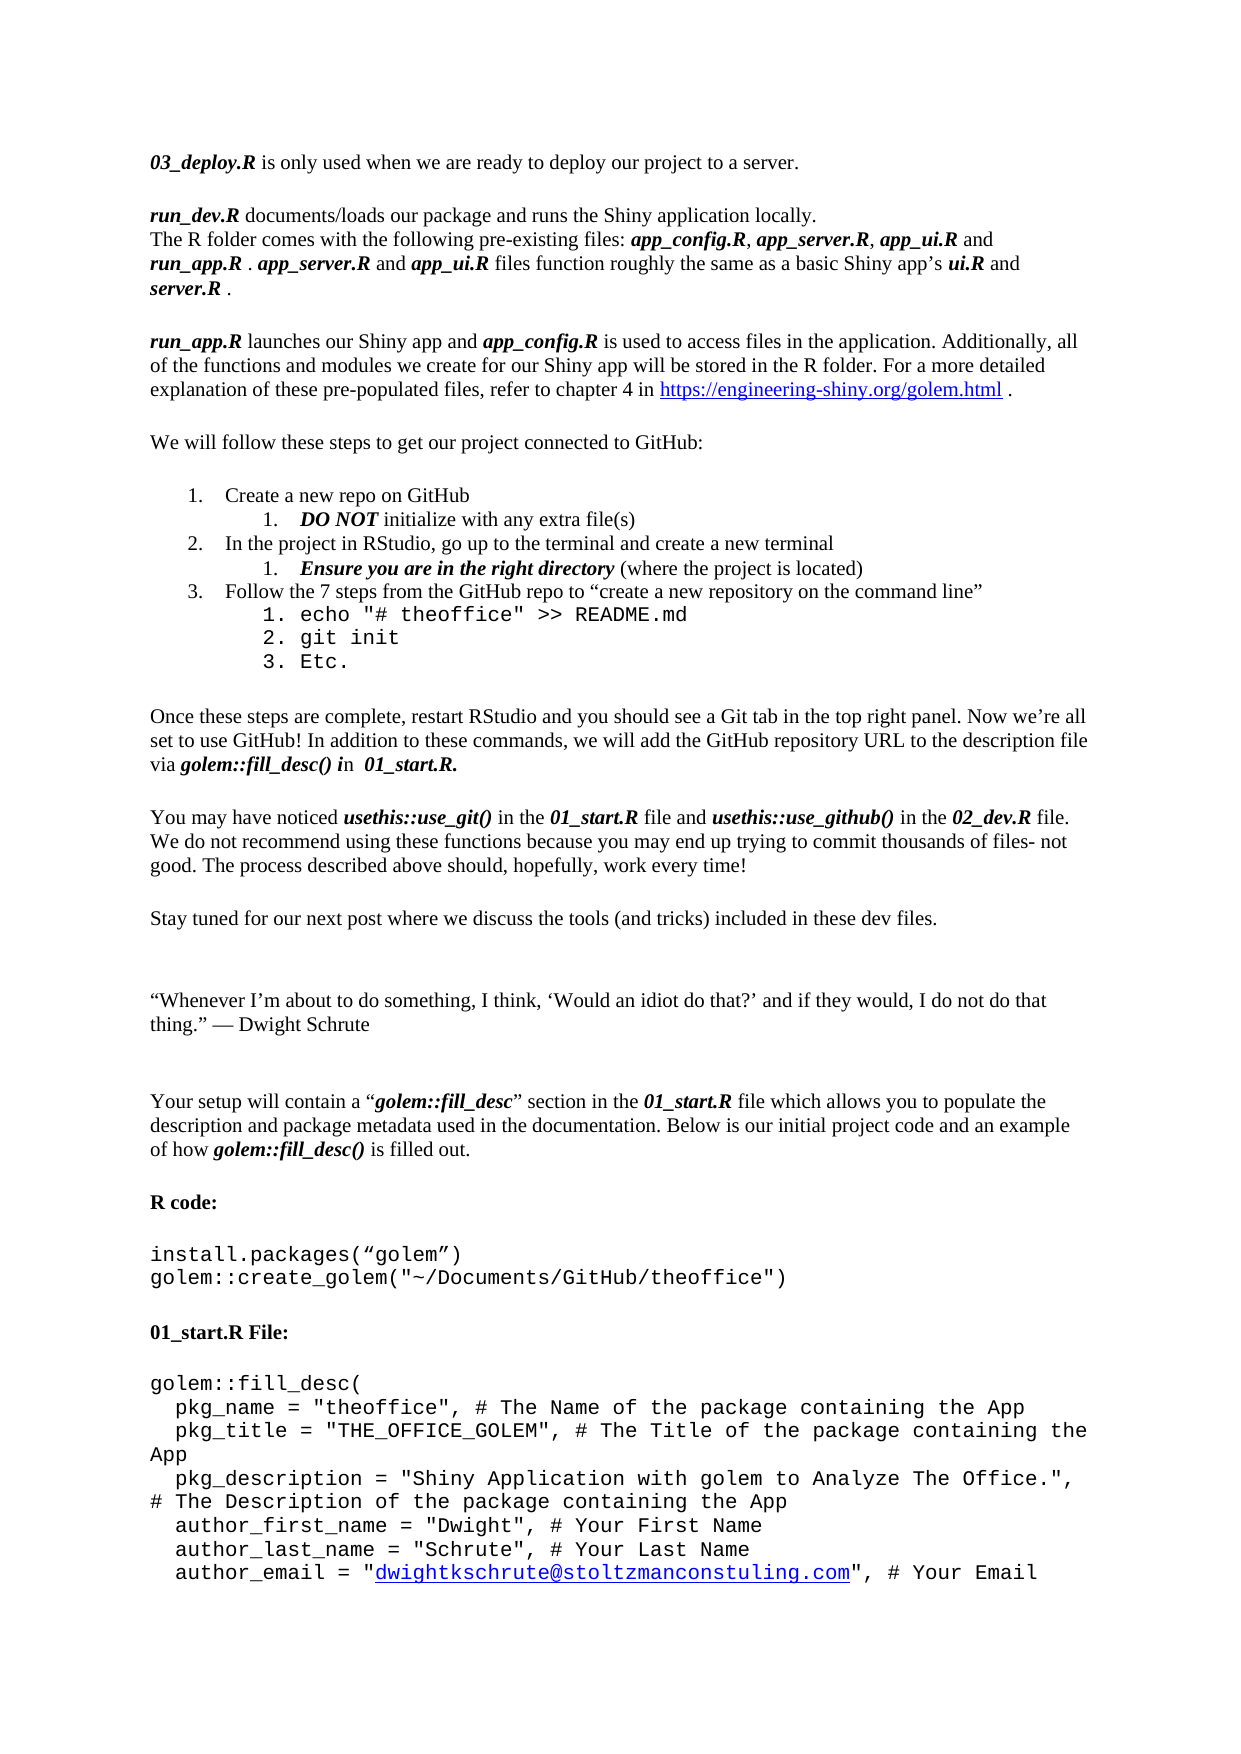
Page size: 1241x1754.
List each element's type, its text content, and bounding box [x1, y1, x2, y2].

list echo "# theoffice" >> README.md [262, 603, 1090, 627]
text R code: [150, 1190, 1090, 1214]
text run_dev.R documents/loads our package and runs the Shiny application locally. The R folder comes with the following pre-existing files: app_config.R, app_server.R, app_ui.R and run_app.R . app_server.R and app_ui.R files function roughly the same as a basic Shiny app’s ui.R and server.R . [150, 203, 1090, 299]
text author_email = "dwightkschrute@stoltzmanconstuling.com", # Your Email [150, 1562, 1090, 1586]
list Create a new repo on GitHub [187, 483, 1090, 507]
text golem::fill_desc( [150, 1373, 1090, 1397]
text Once these steps are complete, restart RStudio and you should see a Git tab in the top right panel. Now we’re all set to use GitHub! In addition to these commands, we will add the GitHub repository URL to the description file via golem::fill_desc() in 01_start.R. [150, 704, 1090, 776]
text install.packages(“golem”) [150, 1243, 1090, 1267]
text Your setup will contain a “golem::fill_desc” section in the 01_start.R file which allows you to populate the description and package metadata used in the documentation. Below is our initial project code and an example of how golem::fill_desc() is filled out. [150, 1065, 1090, 1161]
text 03_deploy.R is only used when we are ready to deploy our project to a server. [150, 150, 1090, 174]
list Etc. [262, 651, 1090, 674]
text 01_start.R File: [150, 1320, 1090, 1344]
text pkg_name = "theoffice", # The Name of the package containing the App [150, 1397, 1090, 1421]
text Stay tuned for our next post where we discuss the tools (and tricks) included in these dev files. [150, 906, 1090, 958]
list Ensure you are in the right directory (where the project is located) [262, 555, 1090, 579]
text run_app.R launches our Shiny app and app_config.R is used to access files in the application. Additionally, all of the functions and modules we create for our Shiny app will be stored in the R folder. For a more detailed explanation of these pre-populated files, refer to chapter 4 in https://engineering-shiny.org/golem.html . [150, 329, 1090, 401]
list git init [262, 627, 1090, 651]
text “Whenever I’m about to do something, I think, ‘Would an idiot do that?’ and if they would, I do not do that thing.” — Dwight Schrute [150, 988, 1090, 1036]
text pkg_description = "Shiny Application with golem to Analyze The Office.", # The Description of the package containing the App [150, 1468, 1090, 1515]
text You may have noticed usethis::use_git() in the 01_start.R file and usethis::use_github() in the 02_dev.R file. We do not recommend using these functions because you may end up trying to commit thousands of files- not good. The process described above should, hopefully, work every time! [150, 805, 1090, 877]
text author_first_name = "Dwight", # Your First Name [150, 1515, 1090, 1539]
list DO NOT initialize with any extra file(s) [262, 507, 1090, 531]
text pkg_title = "THE_OFFICE_GOLEM", # The Title of the package containing the App [150, 1421, 1090, 1468]
text We will follow these steps to get our project connected to GitHub: [150, 430, 1090, 454]
text author_last_name = "Schrute", # Your Last Name [150, 1539, 1090, 1562]
text golem::create_golem("~/Documents/GitHub/theoffice") [150, 1267, 1090, 1291]
list In the project in RStudio, go up to the terminal and create a new terminal [187, 531, 1090, 555]
list Follow the 7 steps from the GitHub repo to “create a new repository on the command line” [187, 579, 1090, 603]
